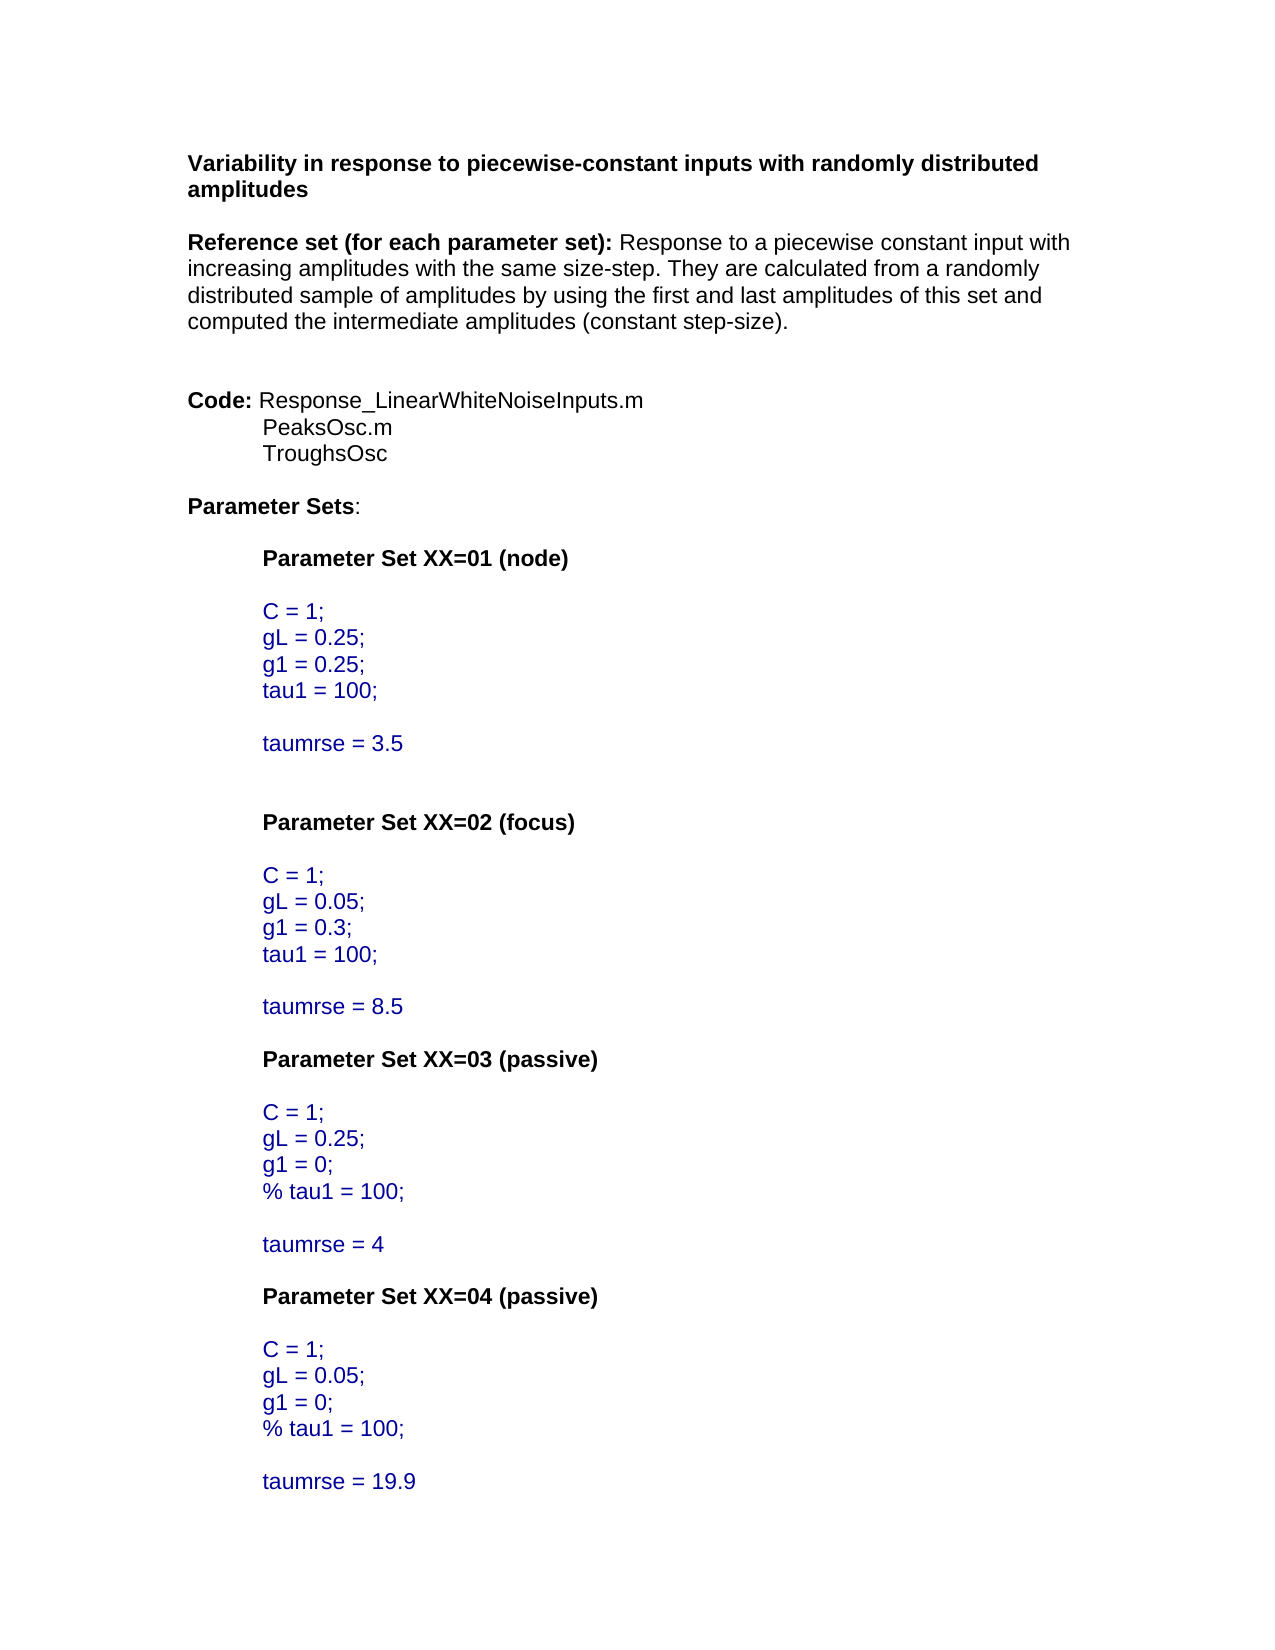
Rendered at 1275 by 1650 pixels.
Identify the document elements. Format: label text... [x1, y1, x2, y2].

text C = 1; [262, 1099, 1087, 1125]
text gL = 0.05; [262, 888, 1087, 914]
text Variability in response to piecewise-constant inputs with randomly distributed amplitudes [187, 150, 1087, 203]
text C = 1; [262, 1336, 1087, 1362]
text gL = 0.05; [262, 1362, 1087, 1389]
text gL = 0.25; [187, 624, 1087, 651]
text Reference set (for each parameter set): Response to a piecewise constant input with increasing amplitudes with the same size-step. They are calculated from a randomly distributed sample of amplitudes by using the first and last amplitudes of this set and computed the intermediate amplitudes (constant step-size). [187, 229, 1087, 334]
text Parameter Set XX=04 (passive) [262, 1283, 1087, 1309]
text % tau1 = 100; [262, 1415, 1087, 1441]
text Parameter Set XX=03 (passive) [262, 1046, 1087, 1072]
text tau1 = 100; [262, 941, 1087, 967]
text taumrse = 3.5 [187, 730, 1087, 756]
text Parameter Sets: [187, 493, 1087, 519]
text C = 1; [187, 598, 1087, 624]
text PeaksOsc.m [187, 413, 1087, 440]
text Parameter Set XX=01 (node) [187, 545, 1087, 572]
text g1 = 0.3; [262, 914, 1087, 941]
text Parameter Set XX=02 (focus) [262, 809, 1087, 835]
text g1 = 0; [262, 1151, 1087, 1178]
text taumrse = 4 [262, 1231, 1087, 1257]
text TroughsOsc [187, 440, 1087, 466]
text taumrse = 19.9 [262, 1468, 1087, 1494]
text g1 = 0; [262, 1389, 1087, 1415]
text C = 1; [262, 862, 1087, 888]
text taumrse = 8.5 [262, 993, 1087, 1020]
text gL = 0.25; [262, 1125, 1087, 1151]
text % tau1 = 100; [262, 1178, 1087, 1204]
text g1 = 0.25; [187, 651, 1087, 677]
text tau1 = 100; [187, 677, 1087, 703]
text Code: Response_LinearWhiteNoiseInputs.m [187, 387, 1087, 413]
